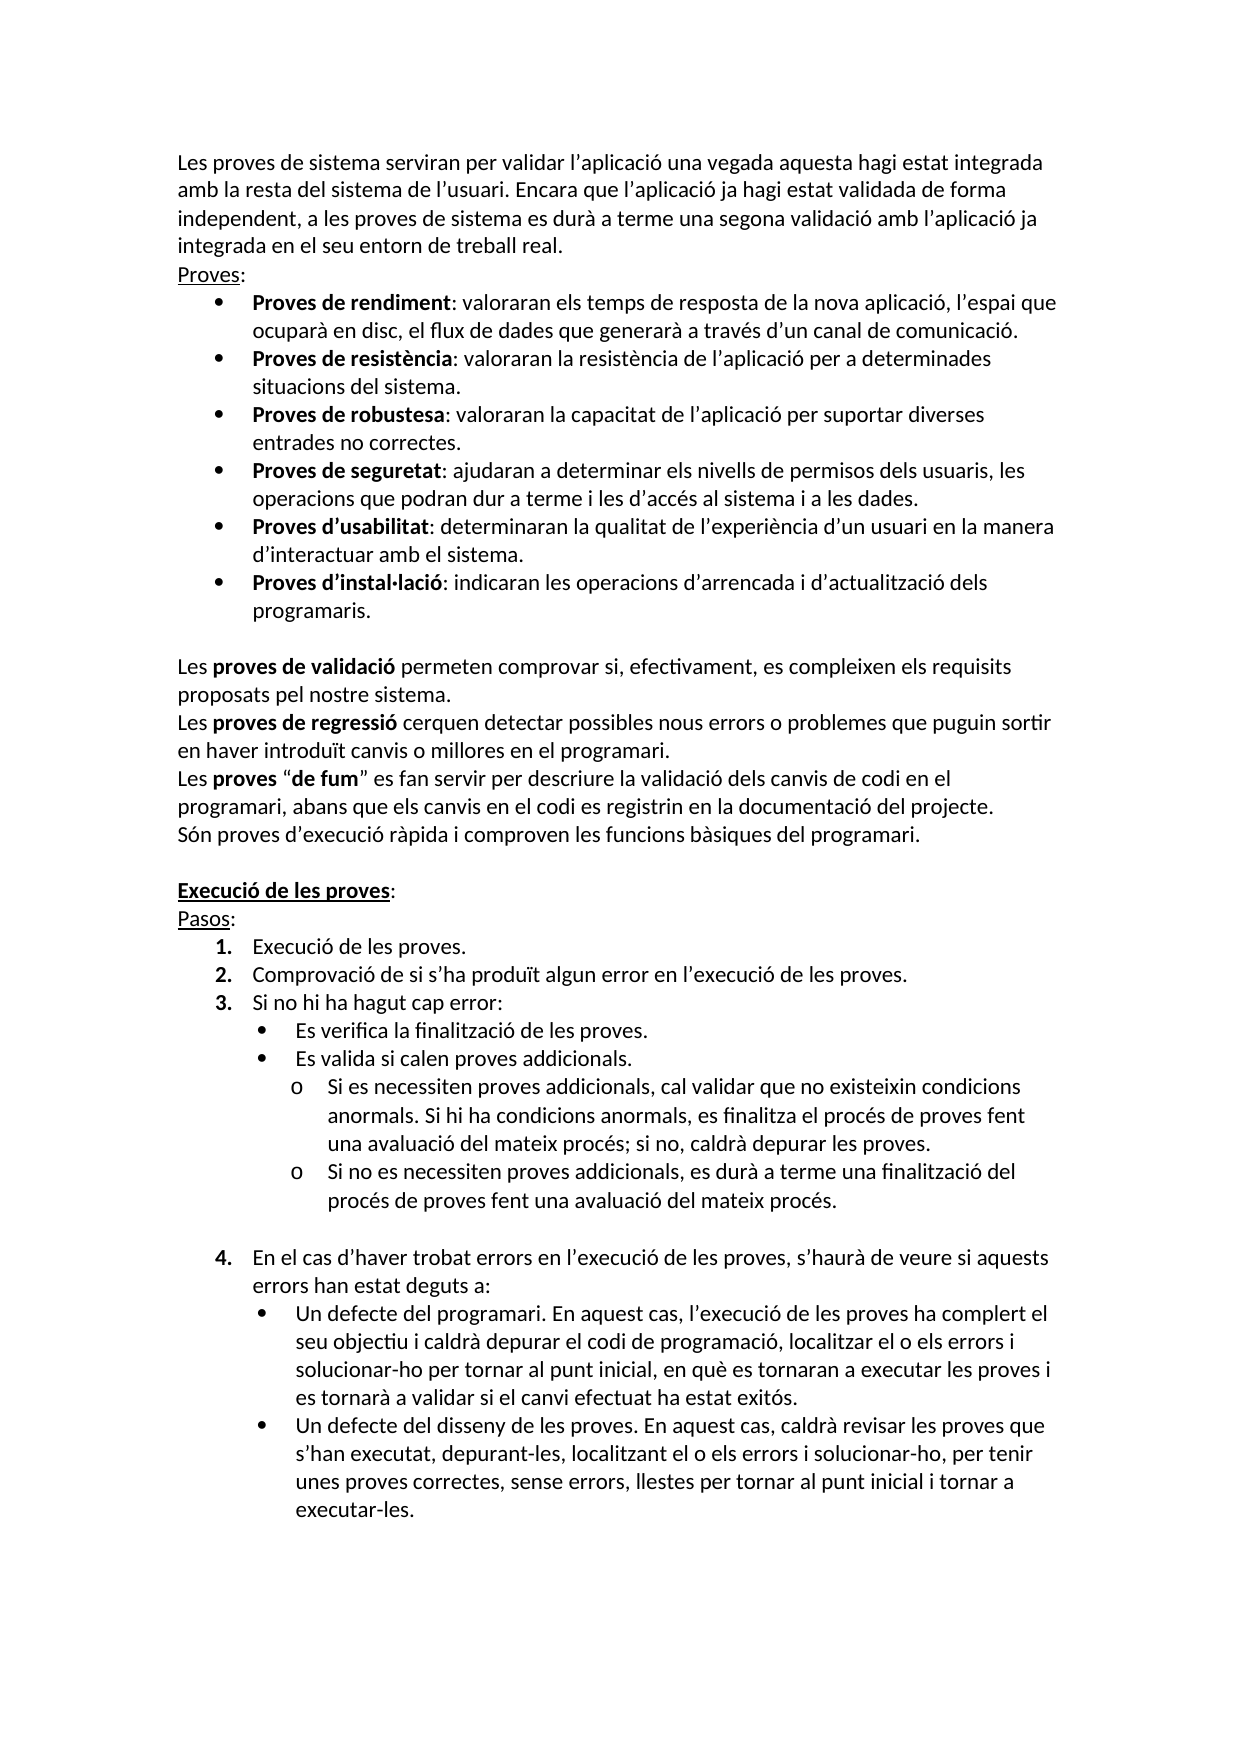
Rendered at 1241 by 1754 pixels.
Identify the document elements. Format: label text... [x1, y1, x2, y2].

text Pasos: [177, 904, 1063, 932]
text Les proves de regressió cerquen detectar possibles nous errors o problemes que puguin sortir en haver introduït canvis o millores en el programari. [177, 708, 1063, 764]
text Execució de les proves: [177, 876, 1063, 904]
list Es verifica la finalització de les proves. [258, 1016, 1063, 1044]
text Les proves de sistema serviran per validar l’aplicació una vegada aquesta hagi estat integrada amb la resta del sistema de l’usuari. Encara que l’aplicació ja hagi estat validada de forma independent, a les proves de sistema es durà a terme una segona validació amb l’aplicació ja integrada en el seu entorn de treball real. [177, 148, 1063, 260]
list Si no hi ha hagut cap error: [215, 988, 1063, 1016]
list En el cas d’haver trobat errors en l’execució de les proves, s’haurà de veure si aquests errors han estat deguts a: [215, 1243, 1063, 1299]
list Proves de resistència: valoraran la resistència de l’aplicació per a determinades situacions del sistema. [215, 344, 1063, 400]
list Execució de les proves. [215, 932, 1063, 960]
list Un defecte del programari. En aquest cas, l’execució de les proves ha complert el seu objectiu i caldrà depurar el codi de programació, localitzar el o els errors i solucionar-ho per tornar al punt inicial, en què es tornaran a executar les proves i es tornarà a validar si el canvi efectuat ha estat exitós. [258, 1299, 1063, 1411]
text Les proves de validació permeten comprovar si, efectivament, es compleixen els requisits proposats pel nostre sistema. [177, 652, 1063, 708]
list Proves de rendiment: valoraran els temps de resposta de la nova aplicació, l’espai que ocuparà en disc, el flux de dades que generarà a través d’un canal de comunicació. [215, 288, 1063, 344]
list Un defecte del disseny de les proves. En aquest cas, caldrà revisar les proves que s’han executat, depurant-les, localitzant el o els errors i solucionar-ho, per tenir unes proves correctes, sense errors, llestes per tornar al punt inicial i tornar a executar-les. [258, 1411, 1063, 1523]
list Proves d’usabilitat: determinaran la qualitat de l’experiència d’un usuari en la manera d’interactuar amb el sistema. [215, 512, 1063, 568]
list Es valida si calen proves addicionals. [258, 1044, 1063, 1072]
text Proves: [177, 260, 1063, 288]
list Si no es necessiten proves addicionals, es durà a terme una finalització del procés de proves fent una avaluació del mateix procés. [290, 1157, 1063, 1215]
list Si es necessiten proves addicionals, cal validar que no existeixin condicions anormals. Si hi ha condicions anormals, es finalitza el procés de proves fent una avaluació del mateix procés; si no, caldrà depurar les proves. [290, 1072, 1063, 1157]
text Les proves “de fum” es fan servir per descriure la validació dels canvis de codi en el programari, abans que els canvis en el codi es registrin en la documentació del projecte. [177, 764, 1063, 820]
list Proves de seguretat: ajudaran a determinar els nivells de permisos dels usuaris, les operacions que podran dur a terme i les d’accés al sistema i a les dades. [215, 456, 1063, 512]
list Proves de robustesa: valoraran la capacitat de l’aplicació per suportar diverses entrades no correctes. [215, 400, 1063, 456]
text Són proves d’execució ràpida i comproven les funcions bàsiques del programari. [177, 820, 1063, 848]
list Proves d’instal·lació: indicaran les operacions d’arrencada i d’actualització dels programaris. [215, 568, 1063, 624]
list Comprovació de si s’ha produït algun error en l’execució de les proves. [215, 960, 1063, 988]
